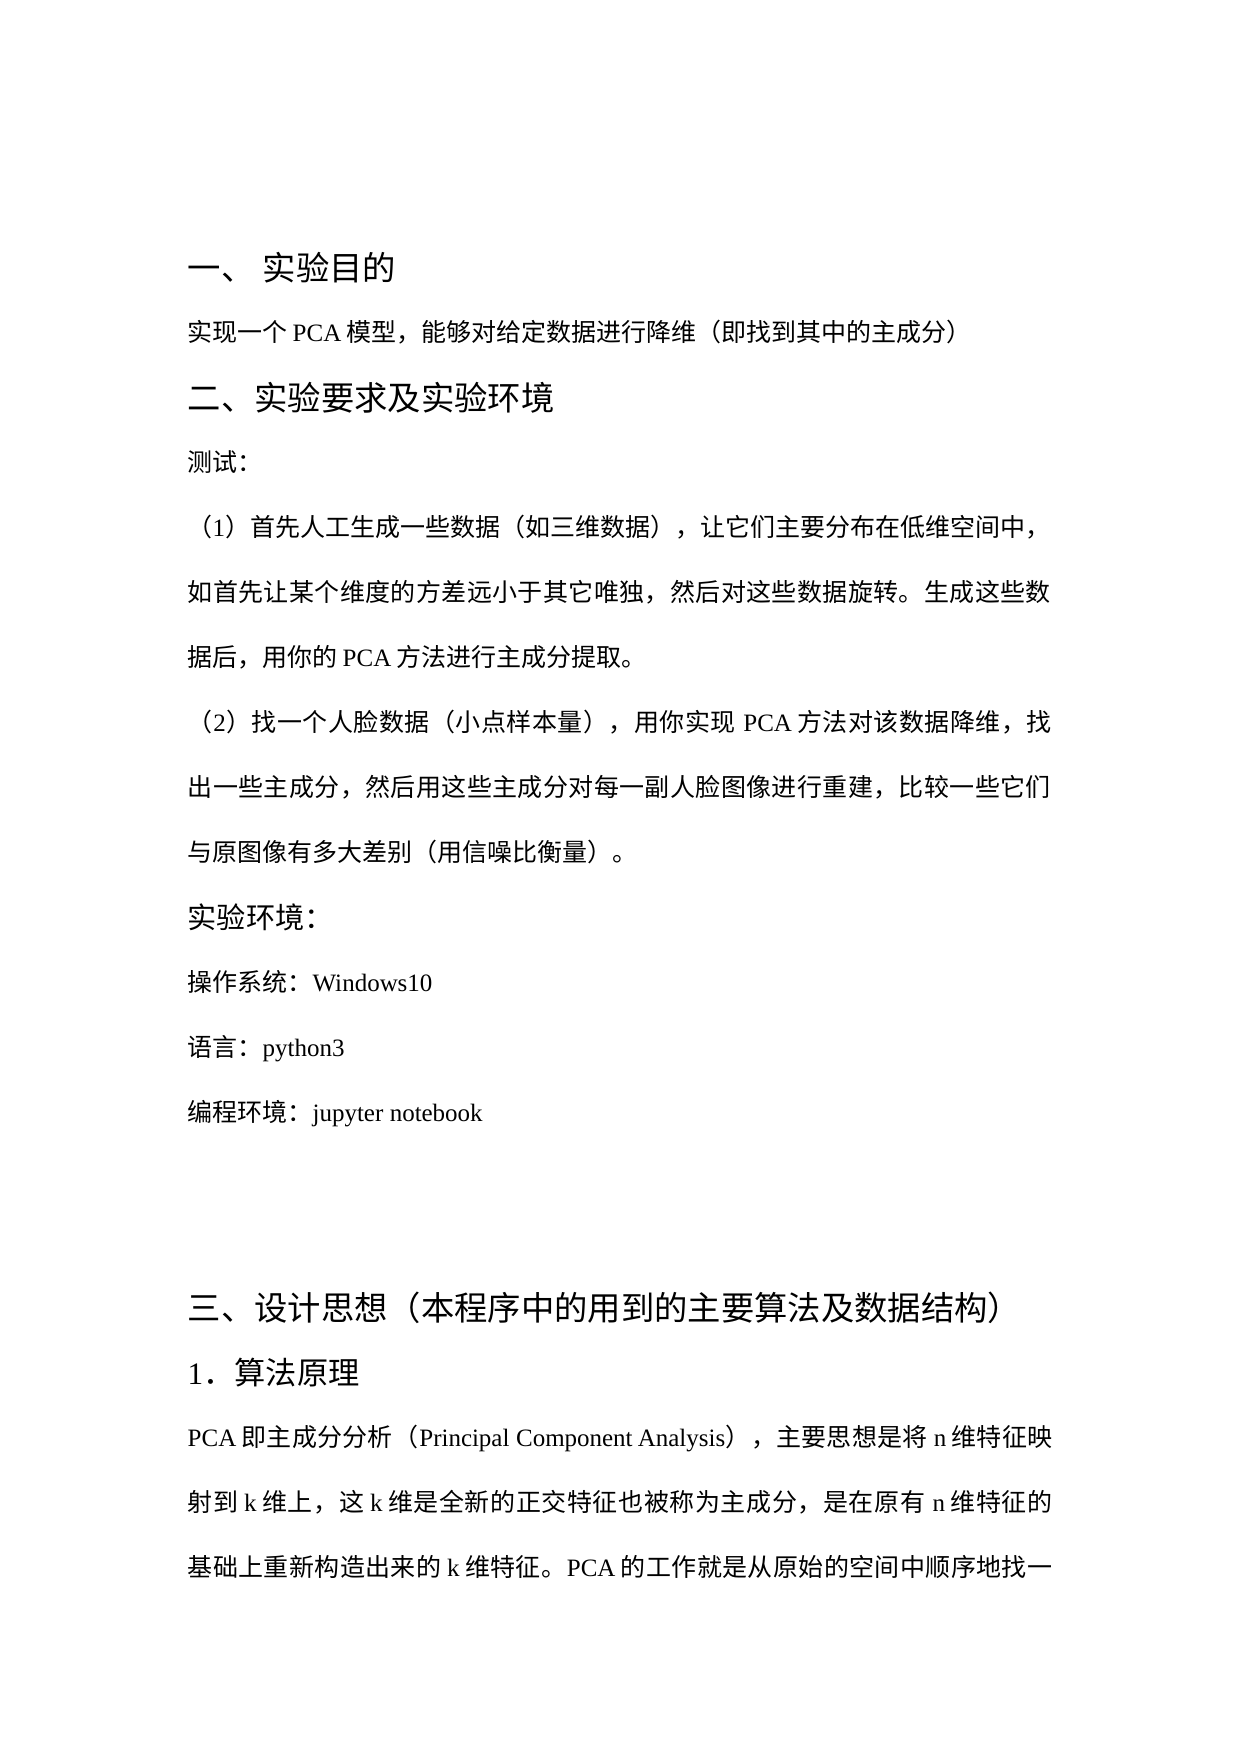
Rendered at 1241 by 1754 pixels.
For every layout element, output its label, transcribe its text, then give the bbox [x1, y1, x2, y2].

text 1．算法原理 [187, 1338, 1053, 1403]
text （2）找一个人脸数据（小点样本量），用你实现PCA方法对该数据降维，找出一些主成分，然后用这些主成分对每一副人脸图像进行重建，比较一些它们与原图像有多大差别（用信噪比衡量）。 [187, 688, 1053, 883]
text 测试： [187, 428, 1053, 493]
text 二、实验要求及实验环境 [187, 363, 1053, 428]
text 语言：python3 [187, 1013, 1053, 1078]
text 三、设计思想（本程序中的用到的主要算法及数据结构） [187, 1273, 1053, 1338]
text （1）首先人工生成一些数据（如三维数据），让它们主要分布在低维空间中，如首先让某个维度的方差远小于其它唯独，然后对这些数据旋转。生成这些数据后，用你的PCA方法进行主成分提取。 [187, 493, 1053, 688]
text 实现一个PCA模型，能够对给定数据进行降维（即找到其中的主成分） [187, 298, 1053, 363]
text 操作系统：Windows10 [187, 948, 1053, 1013]
text 编程环境：jupyter notebook [187, 1078, 1053, 1143]
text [187, 1403, 1053, 1598]
list 实验目的 [187, 233, 1053, 298]
text 实验环境： [187, 883, 1053, 948]
